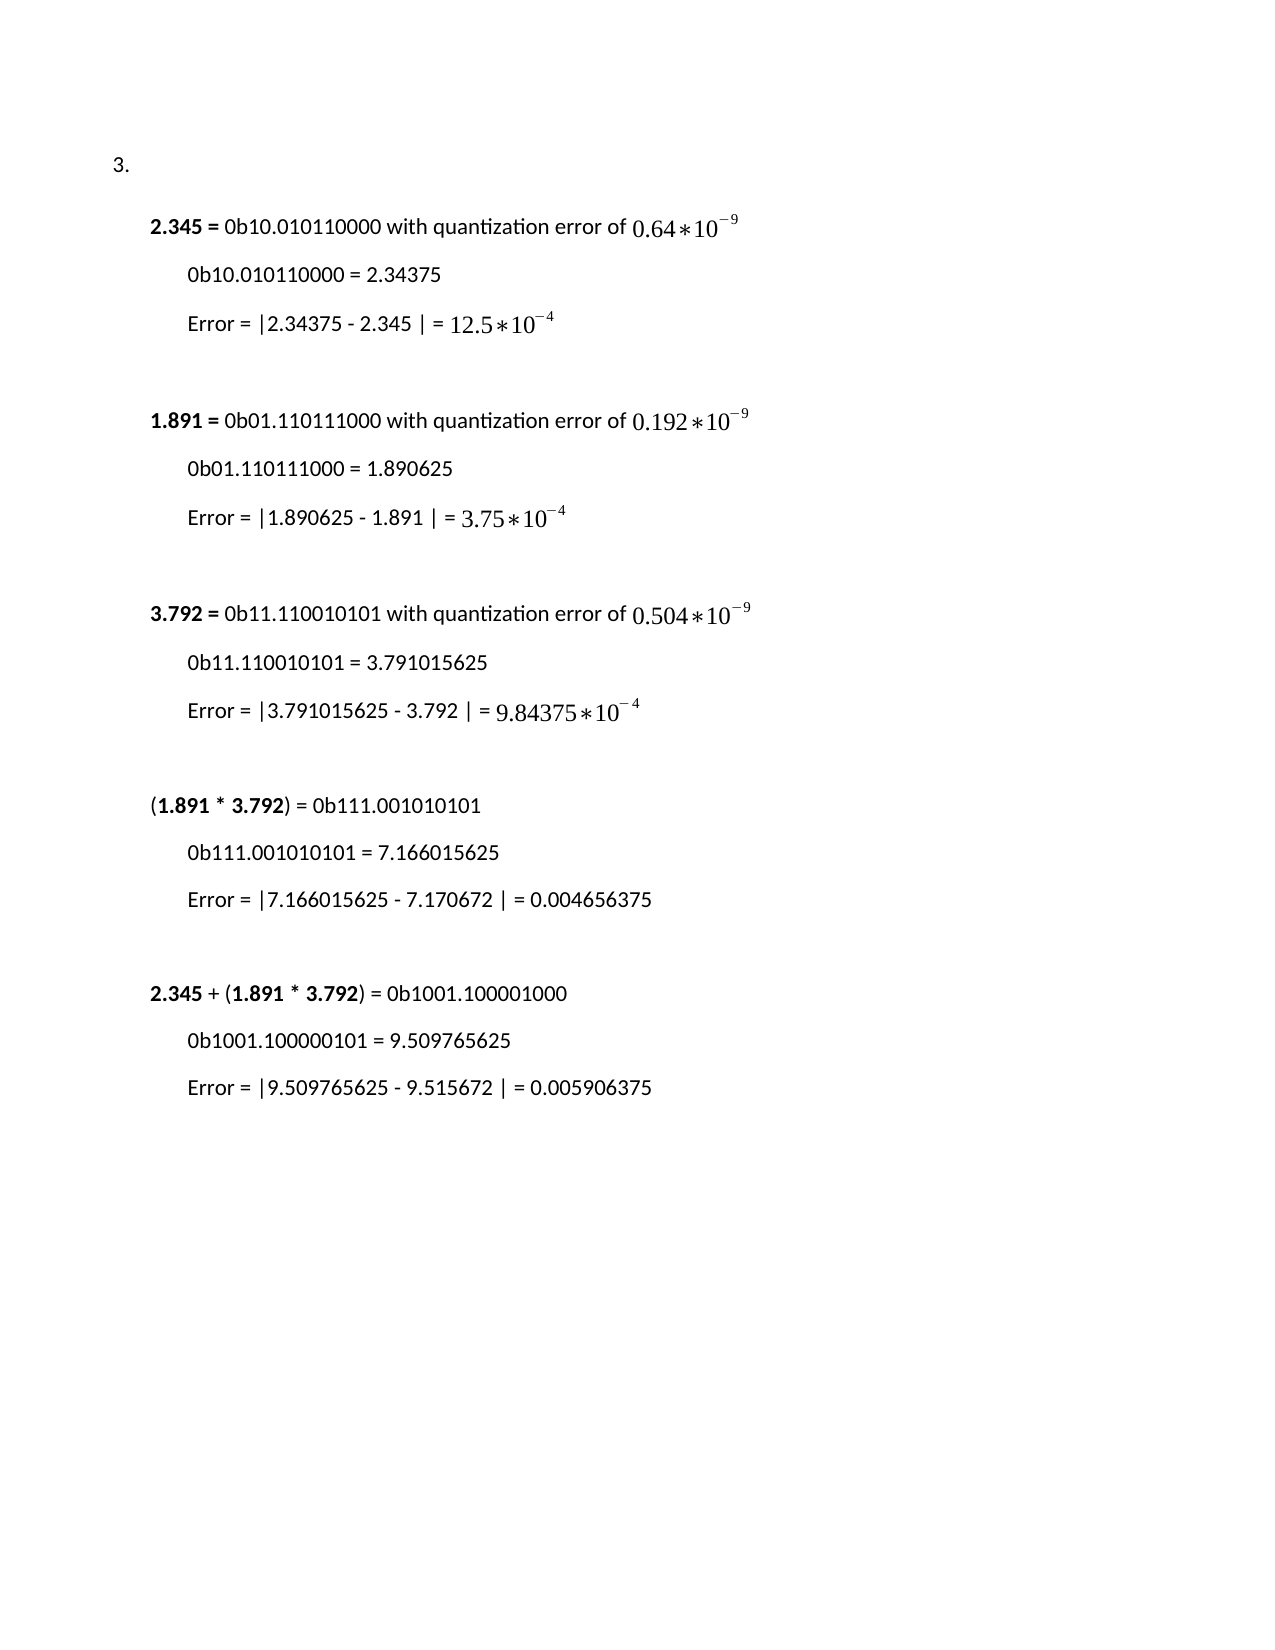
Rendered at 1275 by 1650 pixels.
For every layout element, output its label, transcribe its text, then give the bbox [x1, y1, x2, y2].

text Error = |3.791015625 - 3.792 | = [150, 695, 1200, 726]
text Error = |2.34375 - 2.345 | = [150, 307, 1200, 338]
text 0b01.110111000 = 1.890625 [150, 454, 1200, 482]
text Error = |9.509765625 - 9.515672 | = 0.005906375 [150, 1073, 1200, 1101]
text 0b11.110010101 = 3.791015625 [150, 648, 1200, 676]
list 2.345 = 0b10.010110000 with quantization error of [112, 150, 1200, 242]
text 3.792 = 0b11.110010101 with quantization error of [150, 598, 1200, 629]
text 0b10.010110000 = 2.34375 [150, 260, 1200, 288]
text 2.345 + (1.891 * 3.792) = 0b1001.100001000 [150, 979, 1200, 1007]
text 1.891 = 0b01.110111000 with quantization error of [150, 404, 1200, 435]
text Error = |1.890625 - 1.891 | = [150, 501, 1200, 532]
text Error = |7.166015625 - 7.170672 | = 0.004656375 [150, 885, 1200, 913]
text 0b111.001010101 = 7.166015625 [150, 838, 1200, 867]
text (1.891 * 3.792) = 0b111.001010101 [150, 792, 1200, 820]
text 0b1001.100000101 = 9.509765625 [150, 1026, 1200, 1054]
